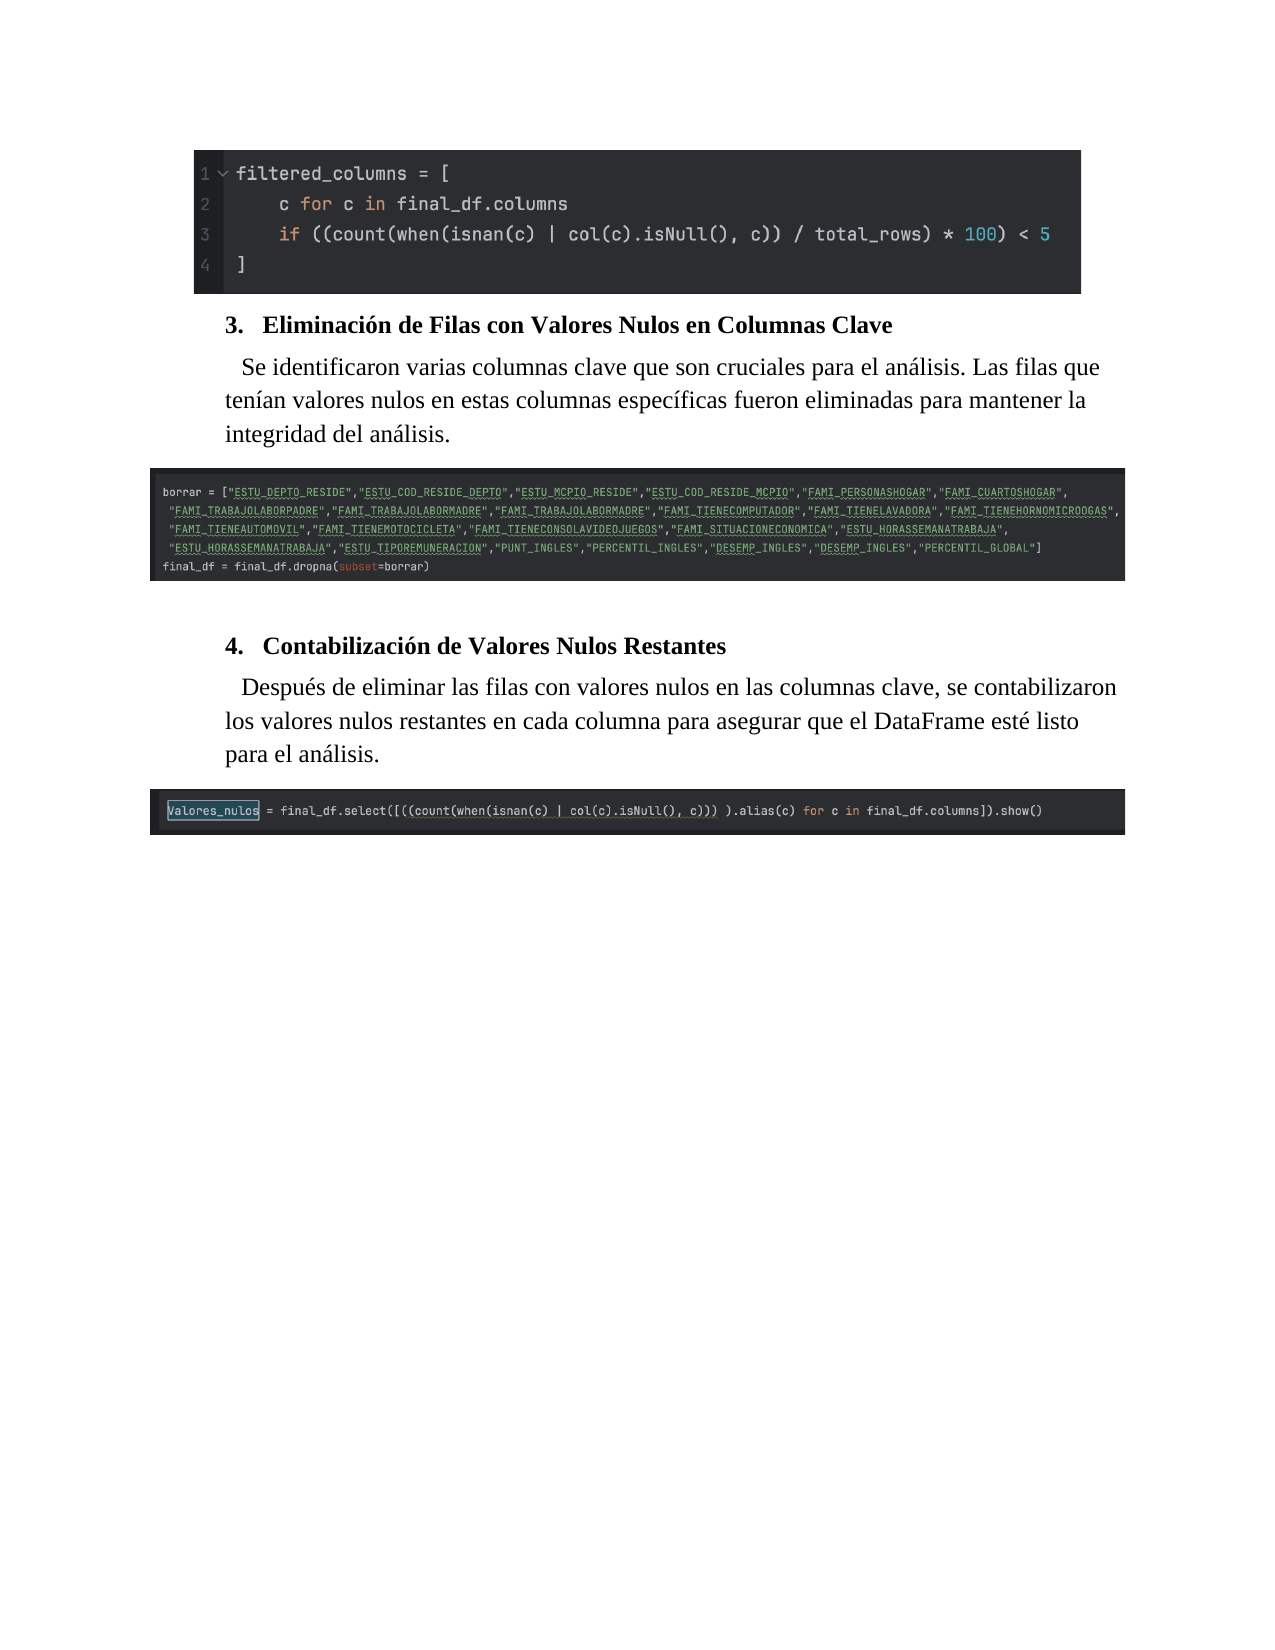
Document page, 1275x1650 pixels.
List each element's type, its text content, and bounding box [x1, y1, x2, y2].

picture [150, 468, 1125, 581]
picture [150, 789, 1125, 835]
text Después de eliminar las filas con valores nulos en las columnas clave, se contabilizaron los valores nulos restantes en cada columna para asegurar que el DataFrame esté listo para el análisis. [225, 672, 1125, 768]
picture [193, 150, 1082, 294]
subtitle Contabilización de Valores Nulos Restantes [225, 631, 1125, 659]
subtitle Eliminación de Filas con Valores Nulos en Columnas Clave [225, 311, 1125, 339]
text Se identificaron varias columnas clave que son cruciales para el análisis. Las filas que tenían valores nulos en estas columnas específicas fueron eliminadas para mantener la integridad del análisis. [225, 352, 1125, 448]
